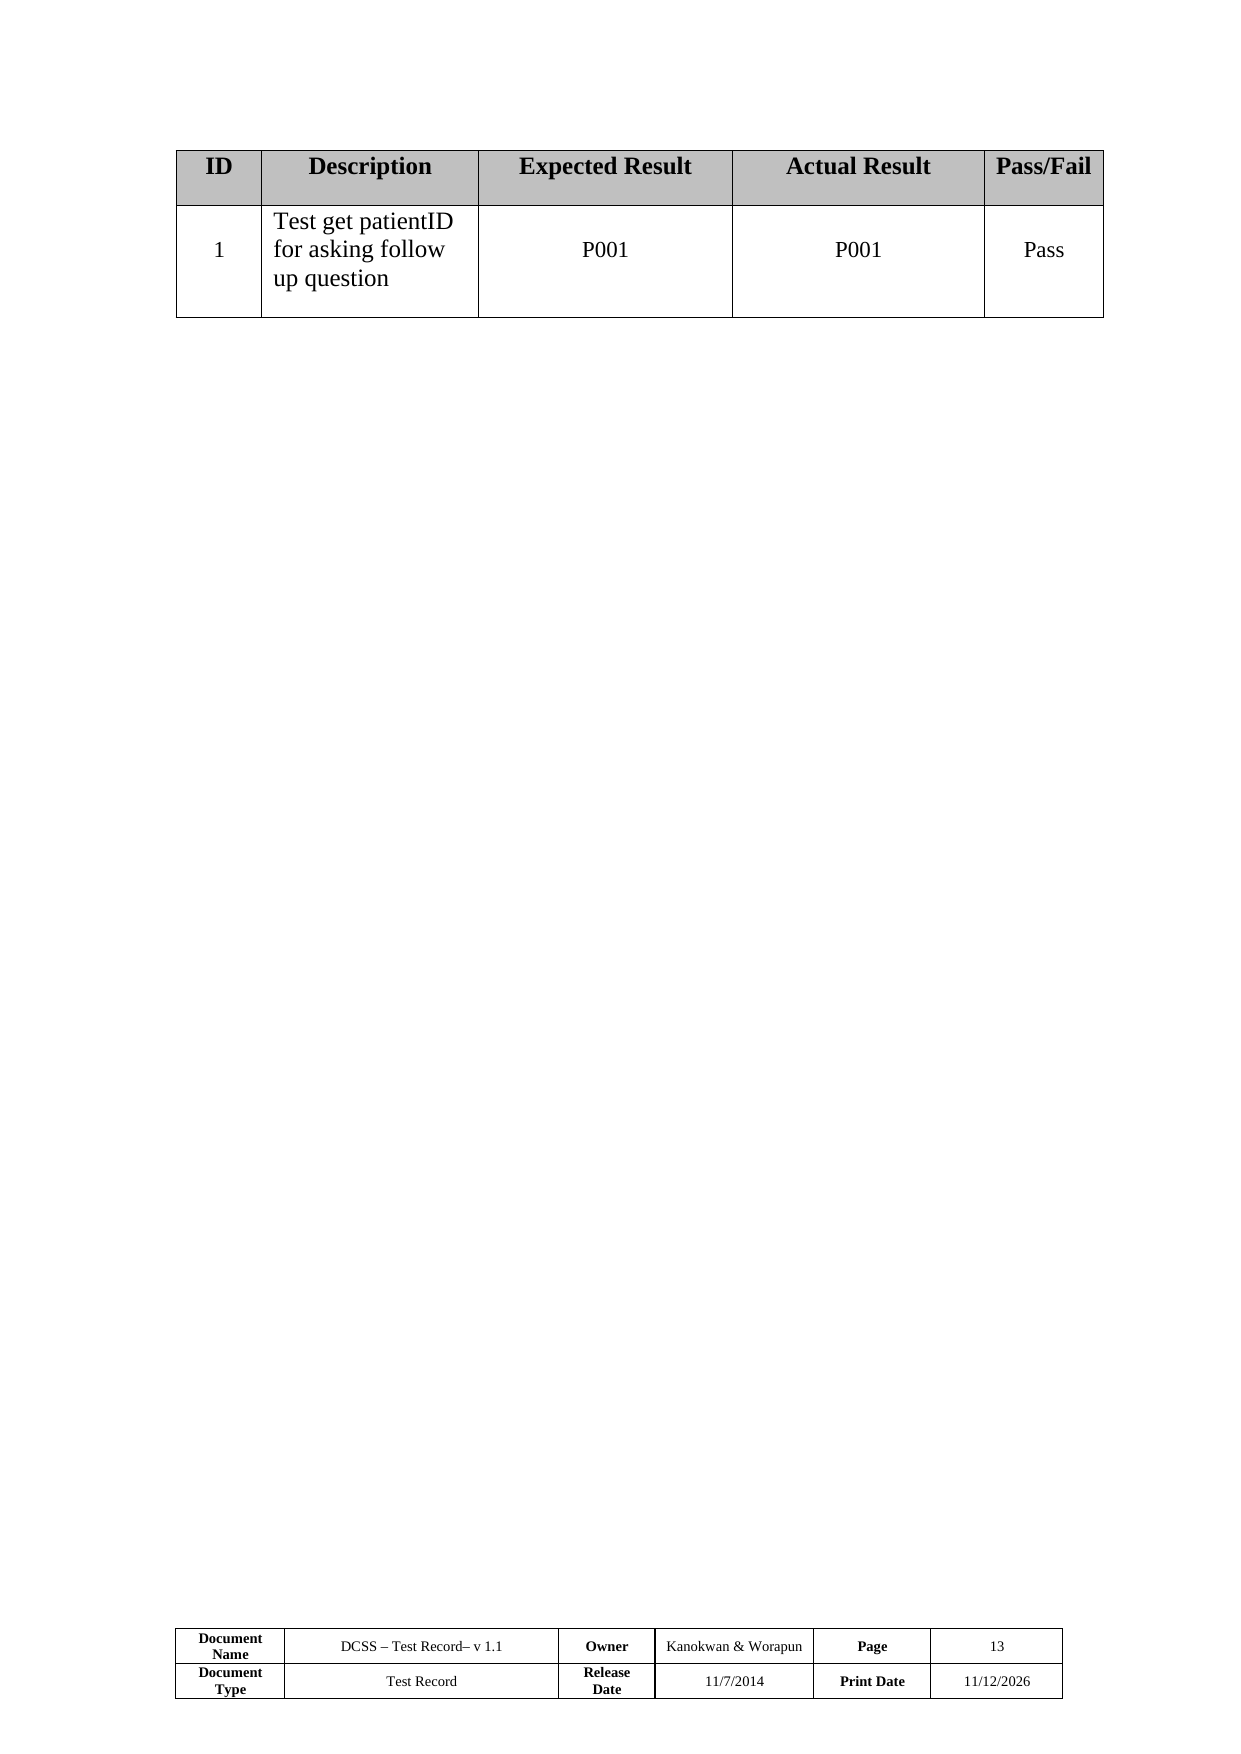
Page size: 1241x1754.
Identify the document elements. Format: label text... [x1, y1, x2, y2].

table_header Actual Result [733, 151, 984, 205]
table_header Expected Result [479, 151, 732, 205]
table_header ID [177, 151, 261, 205]
table_cell P001 [479, 206, 732, 317]
table_cell Pass [985, 206, 1103, 317]
table_cell Test get patientID for asking follow up question [262, 206, 478, 317]
table_header Description [262, 151, 478, 205]
table_header Pass/Fail [985, 151, 1103, 205]
table_cell P001 [733, 206, 984, 317]
table_cell 1 [177, 206, 261, 317]
